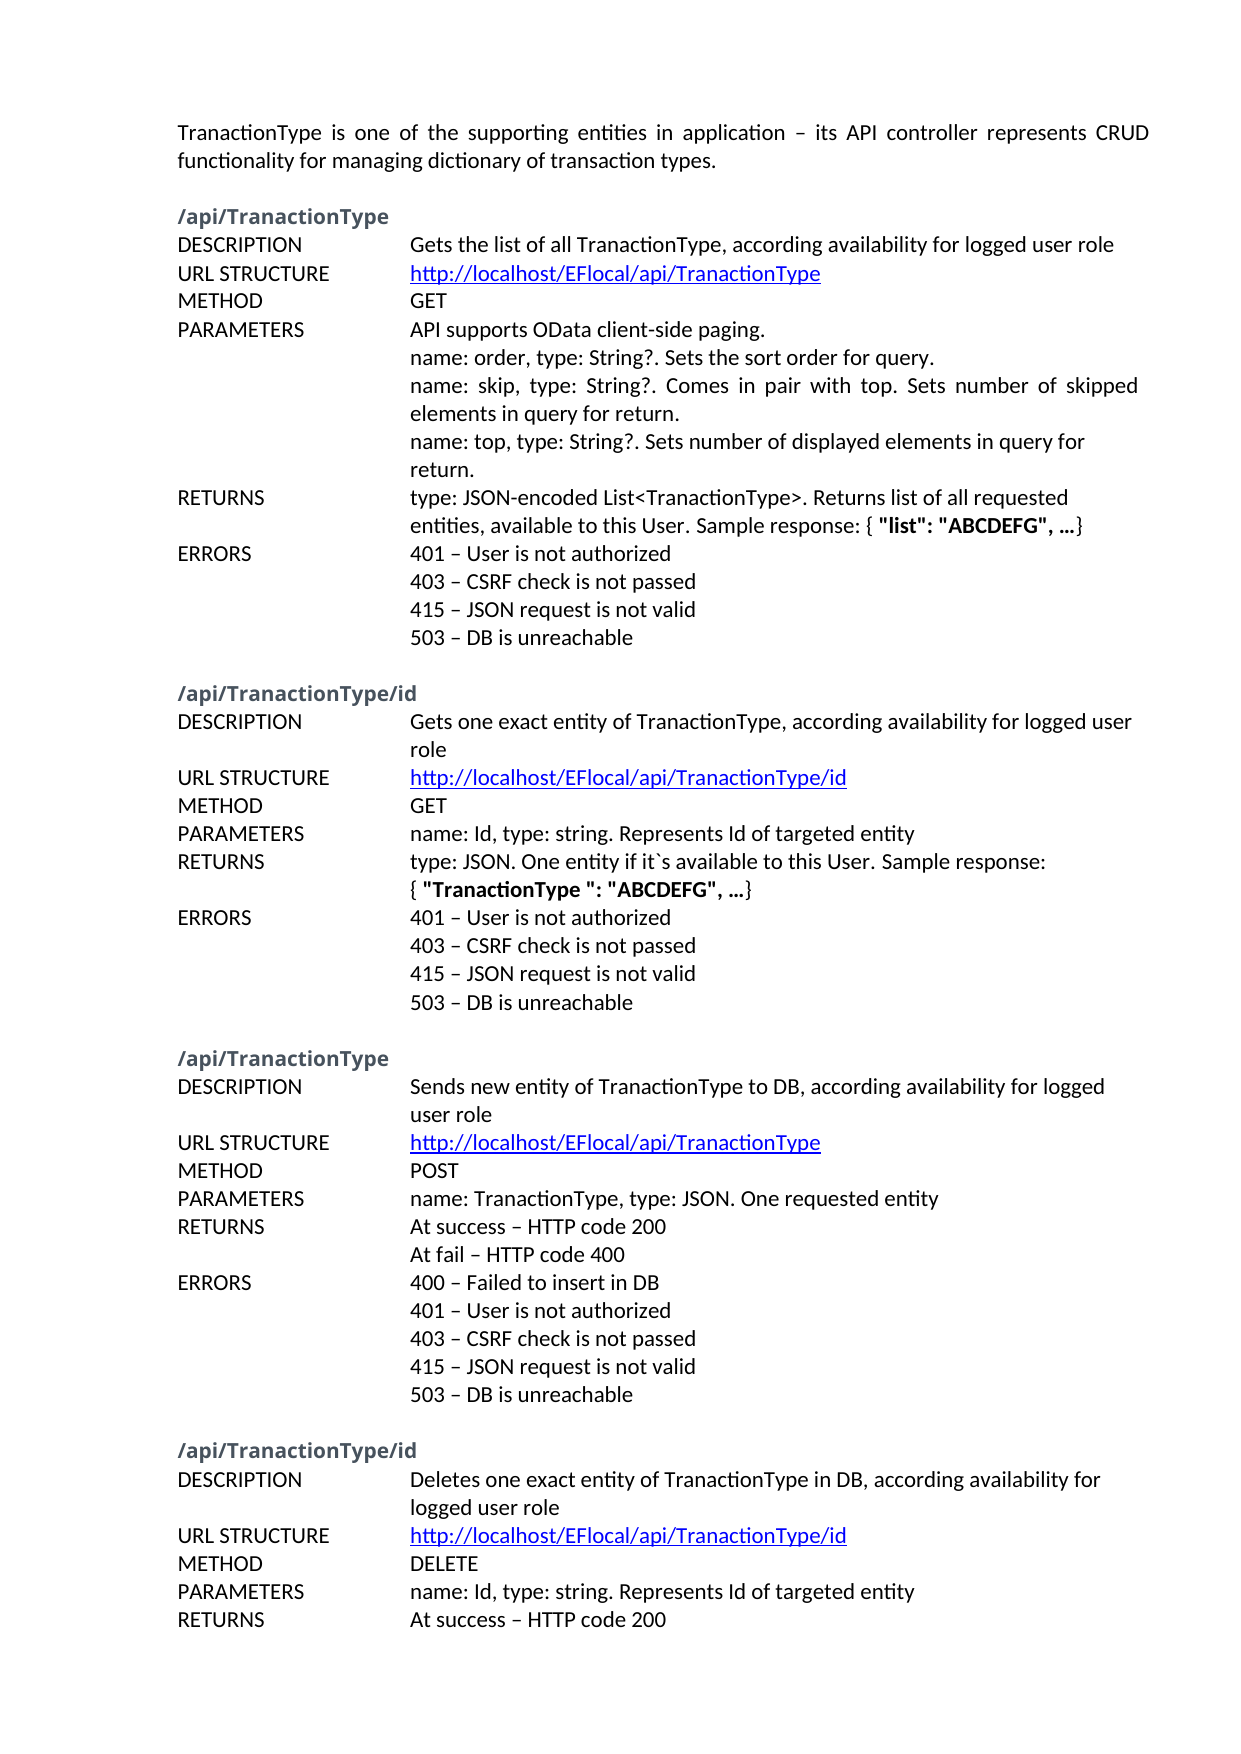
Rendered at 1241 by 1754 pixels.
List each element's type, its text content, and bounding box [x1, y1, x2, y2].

table_cell GET [399, 287, 1152, 315]
table_cell URL STRUCTURE [166, 1521, 399, 1549]
table_cell Sends new entity of TranactionType to DB, according availability for logged user role [399, 1072, 1152, 1128]
table_cell http://localhost/EFlocal/api/TranactionType [399, 1128, 1152, 1156]
text TranactionType is one of the supporting entities in application – its API controller represents CRUD functionality for managing dictionary of transaction types. [177, 118, 1152, 174]
table_cell Deletes one exact entity of TranactionType in DB, according availability for logged user role [399, 1465, 1152, 1521]
table_cell name: TranactionType, type: JSON. One requested entity [399, 1184, 1152, 1212]
table_cell METHOD [166, 287, 399, 315]
table_cell ERRORS [166, 904, 399, 1016]
table_cell ERRORS [166, 1268, 399, 1408]
table_cell GET [399, 791, 1152, 819]
table_cell ERRORS [166, 539, 399, 651]
table_cell PARAMETERS [166, 1577, 399, 1605]
table_cell type: JSON-encoded List<TranactionType>. Returns list of all requested entities, available to this User. Sample response: { "list": "ABCDEFG", …} [399, 483, 1152, 539]
table_cell RETURNS [166, 1605, 399, 1633]
table_cell Gets the list of all TranactionType, according availability for logged user role [399, 231, 1152, 259]
table_cell RETURNS [166, 483, 399, 539]
table_cell 401 – User is not authorized 403 – CSRF check is not passed 415 – JSON request is not valid 503 – DB is unreachable [399, 904, 1152, 1016]
table_header /api/TranactionType/id [166, 1436, 1152, 1465]
table_cell 401 – User is not authorized 403 – CSRF check is not passed 415 – JSON request is not valid 503 – DB is unreachable [399, 539, 1152, 651]
table_cell PARAMETERS [166, 1184, 399, 1212]
table_cell Gets one exact entity of TranactionType, according availability for logged user role [399, 708, 1152, 763]
table_header /api/TranactionType [166, 202, 1152, 231]
table_cell At success – HTTP code 200 At fail – HTTP code 400 [399, 1212, 1152, 1268]
table_cell URL STRUCTURE [166, 1128, 399, 1156]
table_cell name: Id, type: string. Represents Id of targeted entity [399, 1577, 1152, 1605]
table_cell URL STRUCTURE [166, 259, 399, 287]
table_cell METHOD [166, 1156, 399, 1184]
table_cell DESCRIPTION [166, 1465, 399, 1521]
table_cell DESCRIPTION [166, 231, 399, 259]
table_cell name: Id, type: string. Represents Id of targeted entity [399, 820, 1152, 847]
table_cell http://localhost/EFlocal/api/TranactionType [399, 259, 1152, 287]
table_cell RETURNS [166, 1212, 399, 1268]
table_cell PARAMETERS [166, 315, 399, 483]
table_cell DELETE [399, 1549, 1152, 1577]
table_cell http://localhost/EFlocal/api/TranactionType/id [399, 764, 1152, 791]
table_cell API supports OData client-side paging. name: order, type: String?. Sets the sort order for query. name: skip, type: String?. Comes in pair with top. Sets number of skipped elements in query for return. name: top, type: String?. Sets number of displayed elements in query for return. [399, 315, 1152, 483]
table_cell RETURNS [166, 848, 399, 903]
table_cell DESCRIPTION [166, 708, 399, 763]
table_cell type: JSON. One entity if it`s available to this User. Sample response: { "TranactionType ": "ABCDEFG", …} [399, 848, 1152, 903]
table_cell METHOD [166, 1549, 399, 1577]
table_header /api/TranactionType [166, 1044, 1152, 1072]
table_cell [399, 1605, 1152, 1633]
table_cell 400 – Failed to insert in DB 401 – User is not authorized 403 – CSRF check is not passed 415 – JSON request is not valid 503 – DB is unreachable [399, 1268, 1152, 1408]
table_cell METHOD [166, 791, 399, 819]
table_cell POST [399, 1156, 1152, 1184]
table_cell DESCRIPTION [166, 1072, 399, 1128]
table_cell PARAMETERS [166, 820, 399, 847]
table_cell http://localhost/EFlocal/api/TranactionType/id [399, 1521, 1152, 1549]
table_cell URL STRUCTURE [166, 764, 399, 791]
table_header /api/TranactionType/id [166, 679, 1152, 707]
